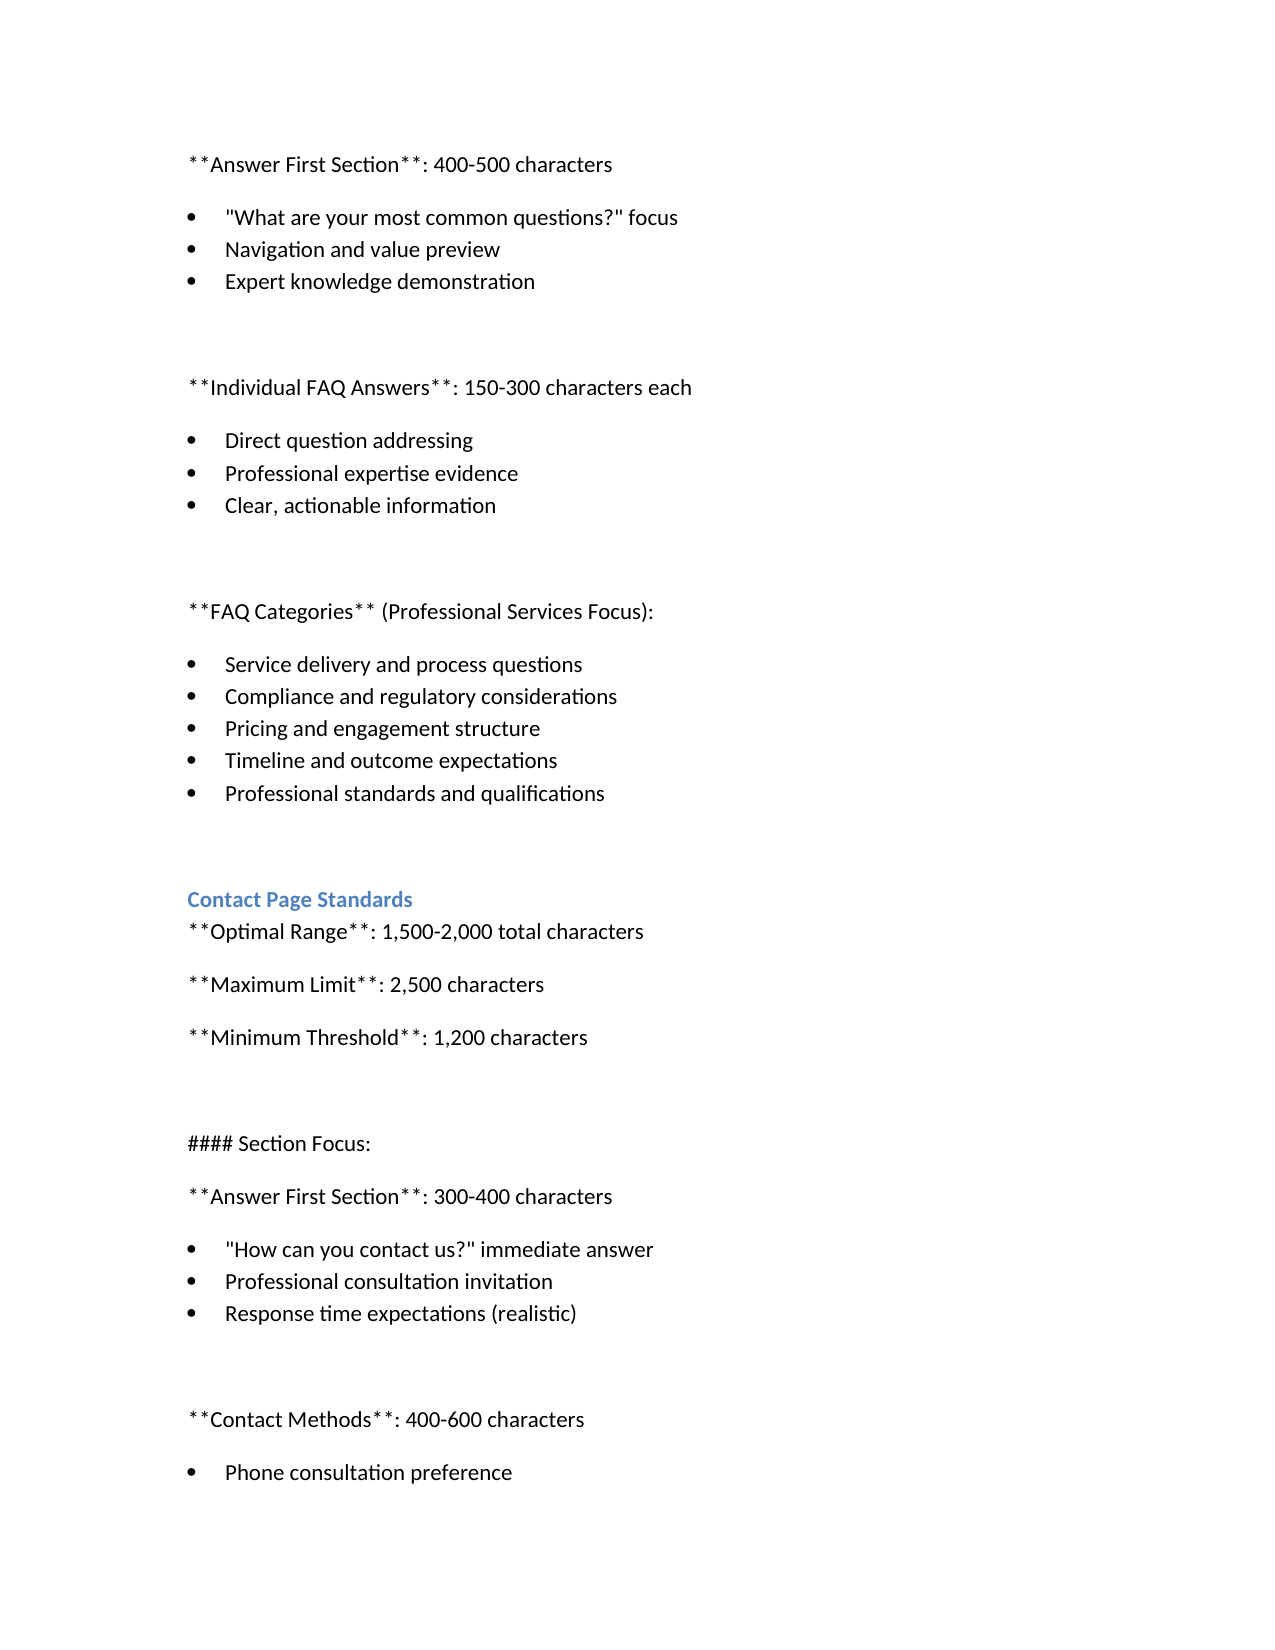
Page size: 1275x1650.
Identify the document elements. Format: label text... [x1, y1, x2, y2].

list Direct question addressing [187, 426, 1087, 454]
text **Individual FAQ Answers**: 150-300 characters each [187, 373, 1087, 401]
text **FAQ Categories** (Professional Services Focus): [187, 597, 1087, 625]
list "How can you contact us?" immediate answer [187, 1235, 1087, 1263]
list Professional consultation invitation [187, 1267, 1087, 1295]
text **Minimum Threshold**: 1,200 characters [187, 1023, 1087, 1051]
text **Optimal Range**: 1,500-2,000 total characters [187, 917, 1087, 945]
list Professional expertise evidence [187, 459, 1087, 487]
list Professional standards and qualifications [187, 779, 1087, 807]
text **Maximum Limit**: 2,500 characters [187, 970, 1087, 998]
text #### Section Focus: [187, 1129, 1087, 1157]
list Response time expectations (realistic) [187, 1299, 1087, 1327]
list Clear, actionable information [187, 491, 1087, 519]
list Navigation and value preview [187, 235, 1087, 263]
list Expert knowledge demonstration [187, 267, 1087, 295]
list Compliance and regulatory considerations [187, 682, 1087, 710]
list Pricing and engagement structure [187, 714, 1087, 742]
list Timeline and outcome expectations [187, 746, 1087, 774]
text **Answer First Section**: 300-400 characters [187, 1182, 1087, 1210]
subtitle Contact Page Standards [187, 885, 1087, 913]
list "What are your most common questions?" focus [187, 203, 1087, 231]
list Service delivery and process questions [187, 650, 1087, 678]
list Phone consultation preference [187, 1458, 1087, 1486]
text **Answer First Section**: 400-500 characters [187, 150, 1087, 178]
text **Contact Methods**: 400-600 characters [187, 1405, 1087, 1433]
